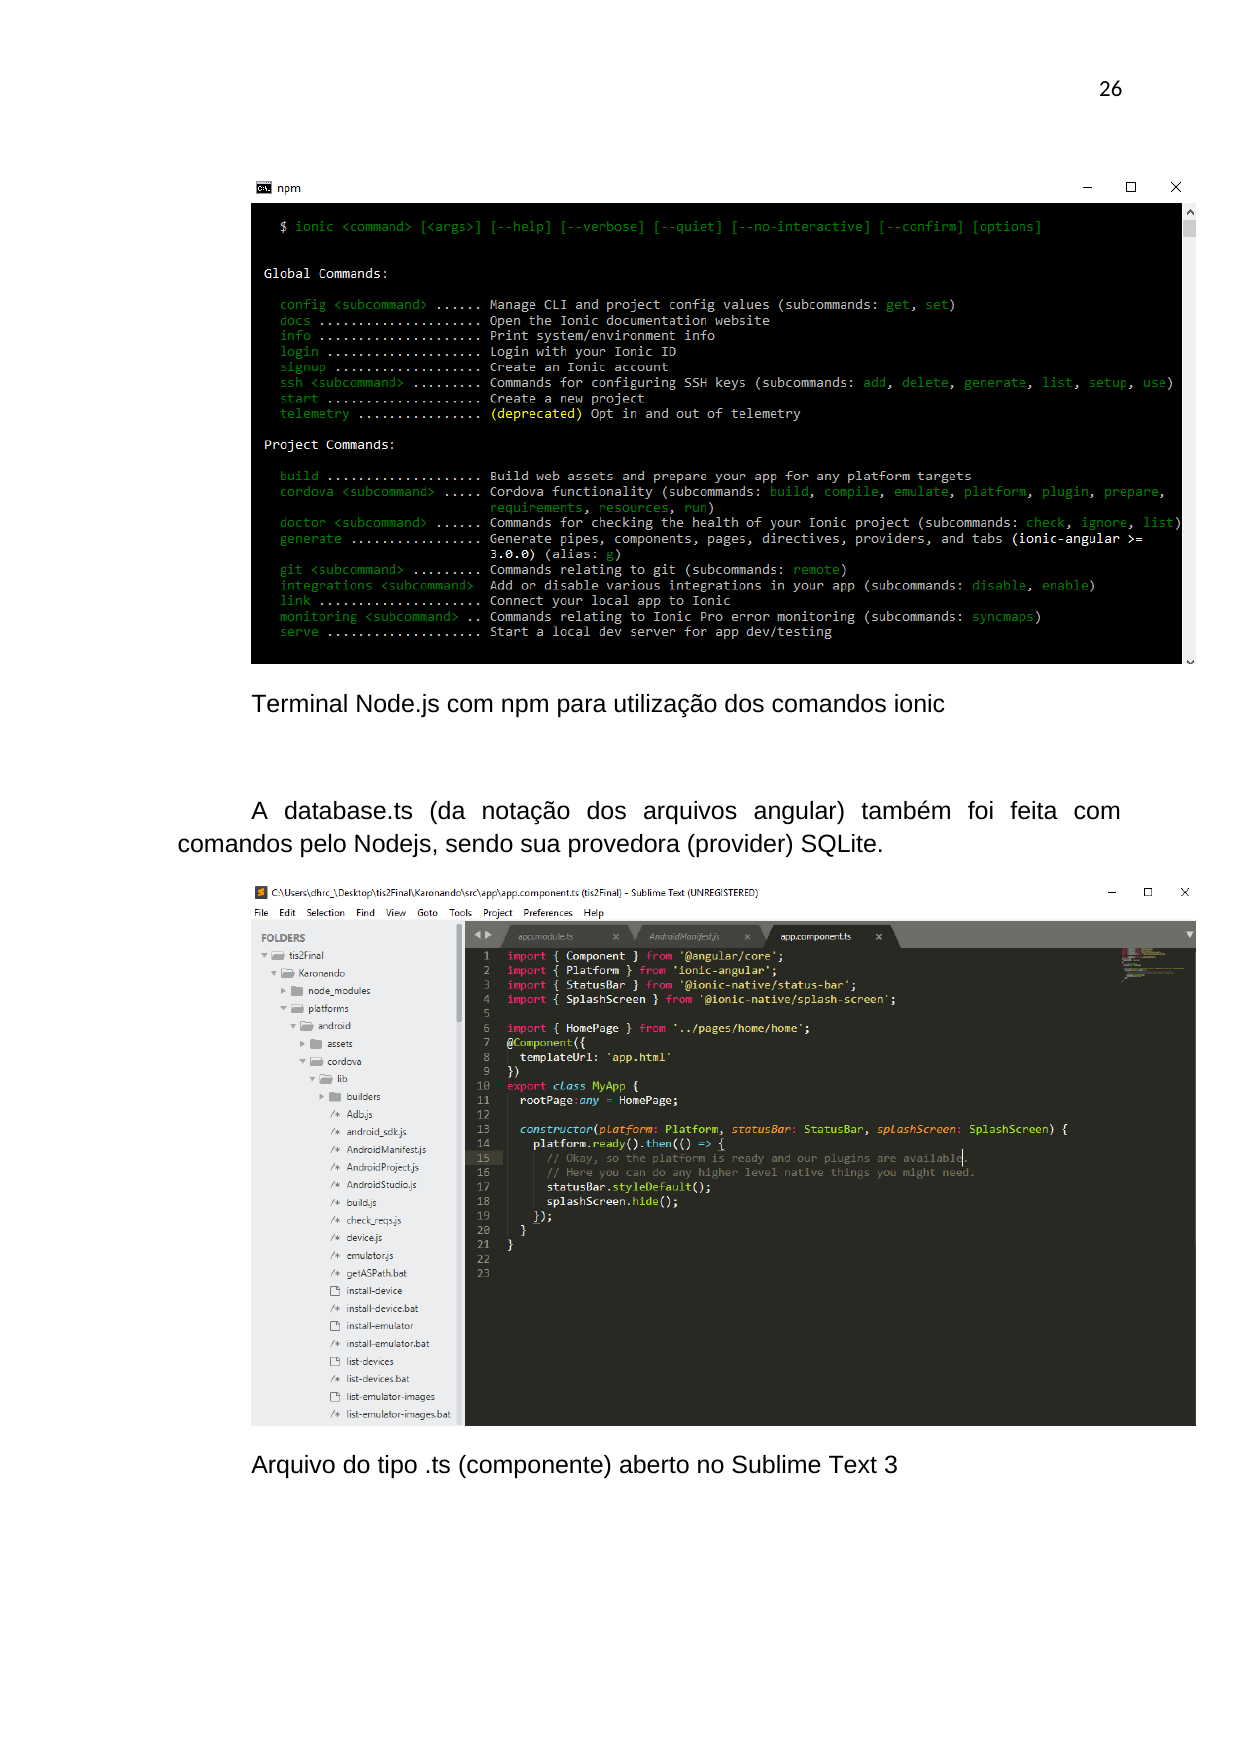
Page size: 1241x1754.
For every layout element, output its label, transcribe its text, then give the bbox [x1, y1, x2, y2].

text Terminal Node.js com npm para utilização dos comandos ionic [177, 689, 1122, 717]
text A database.ts (da notação dos arquivos angular) também foi feita com comandos pelo Nodejs, sendo sua provedora (provider) SQLite. [177, 796, 1122, 858]
text Arquivo do tipo .ts (componente) aberto no Sublime Text 3 [177, 1450, 1122, 1479]
picture [251, 883, 1196, 1426]
picture [251, 179, 1196, 664]
